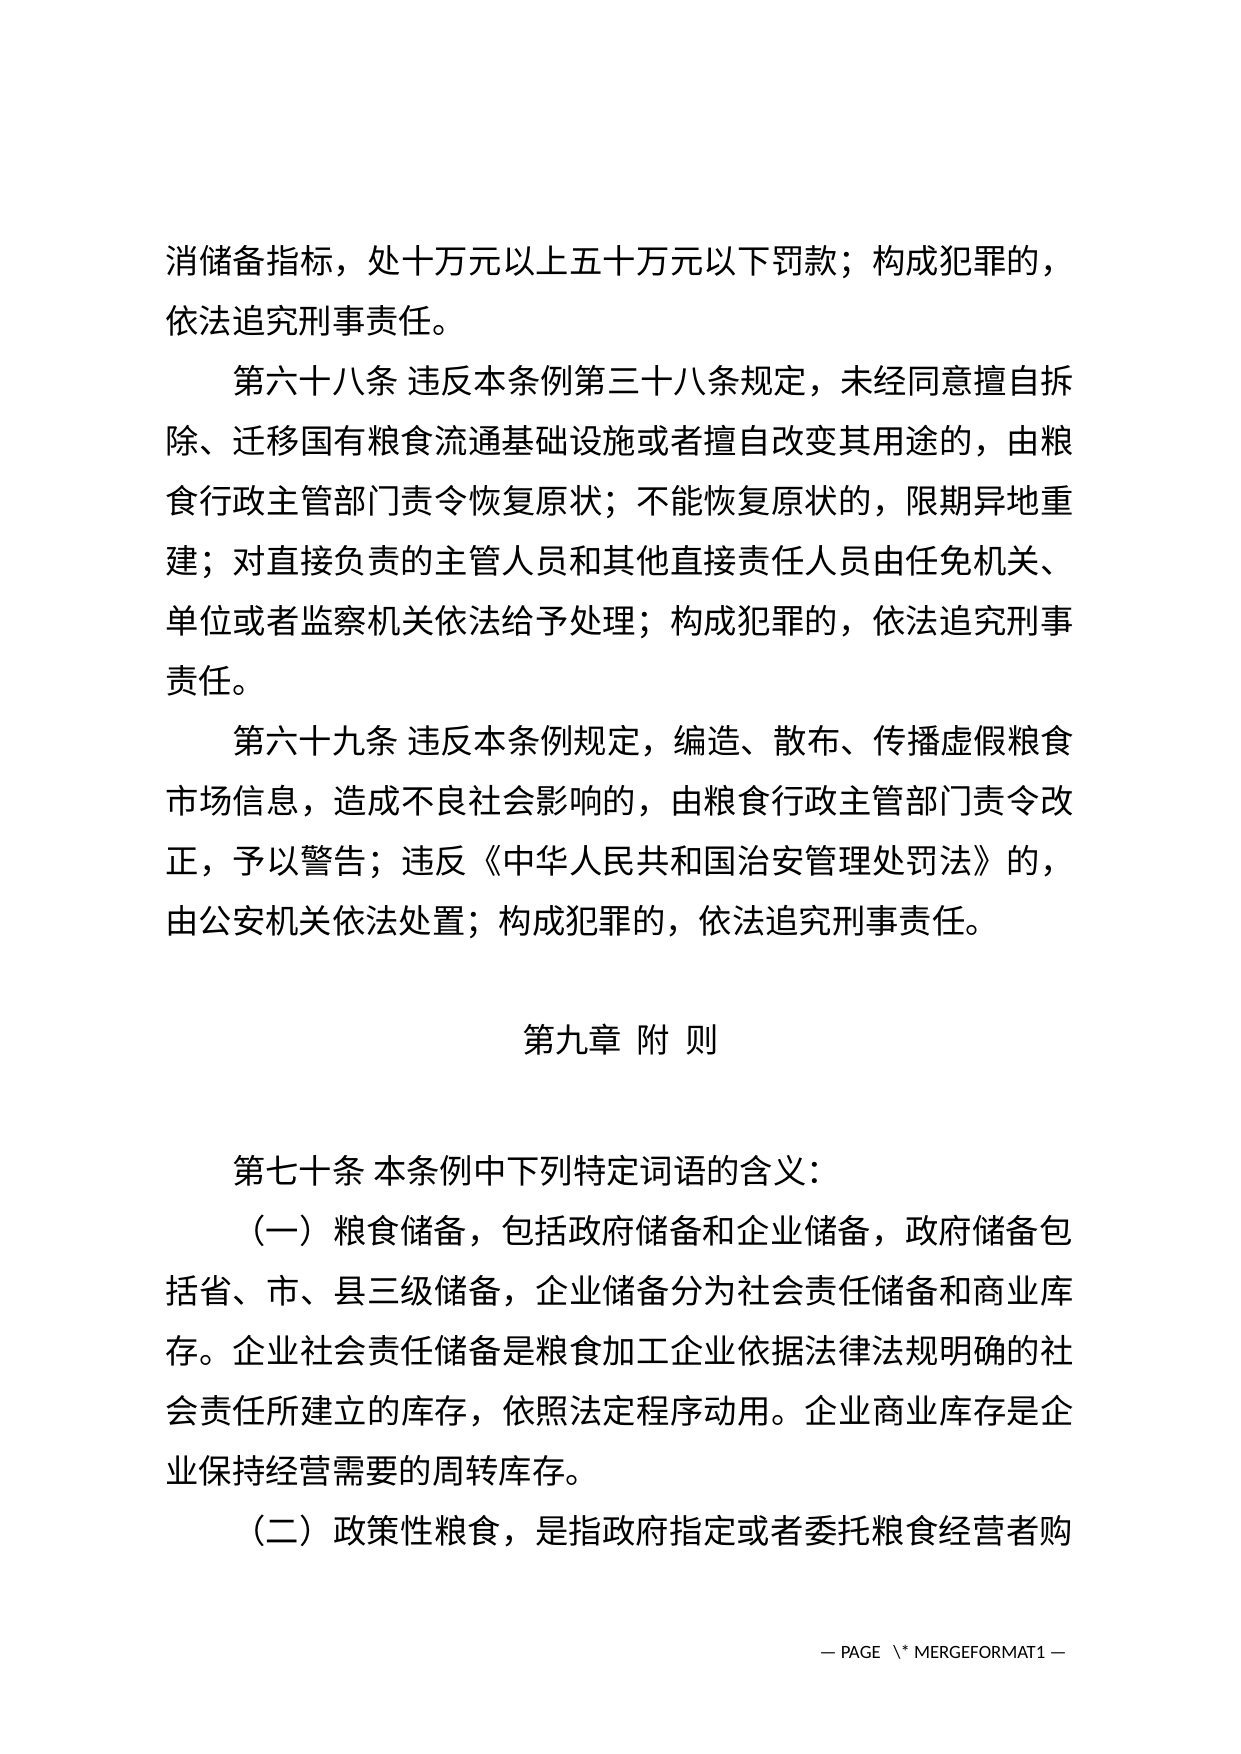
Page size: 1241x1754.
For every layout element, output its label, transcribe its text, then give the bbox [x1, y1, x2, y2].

text 第九章 附 则 [165, 1006, 1075, 1071]
text 第七十条 本条例中下列特定词语的含义： [165, 1136, 1075, 1196]
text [165, 226, 1075, 1006]
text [165, 1496, 1075, 1556]
text （一）粮食储备，包括政府储备和企业储备，政府储备包括省、市、县三级储备，企业储备分为社会责任储备和商业库存。企业社会责任储备是粮食加工企业依据法律法规明确的社会责任所建立的库存，依照法定程序动用。企业商业库存是企业保持经营需要的周转库存。 [165, 1196, 1075, 1496]
